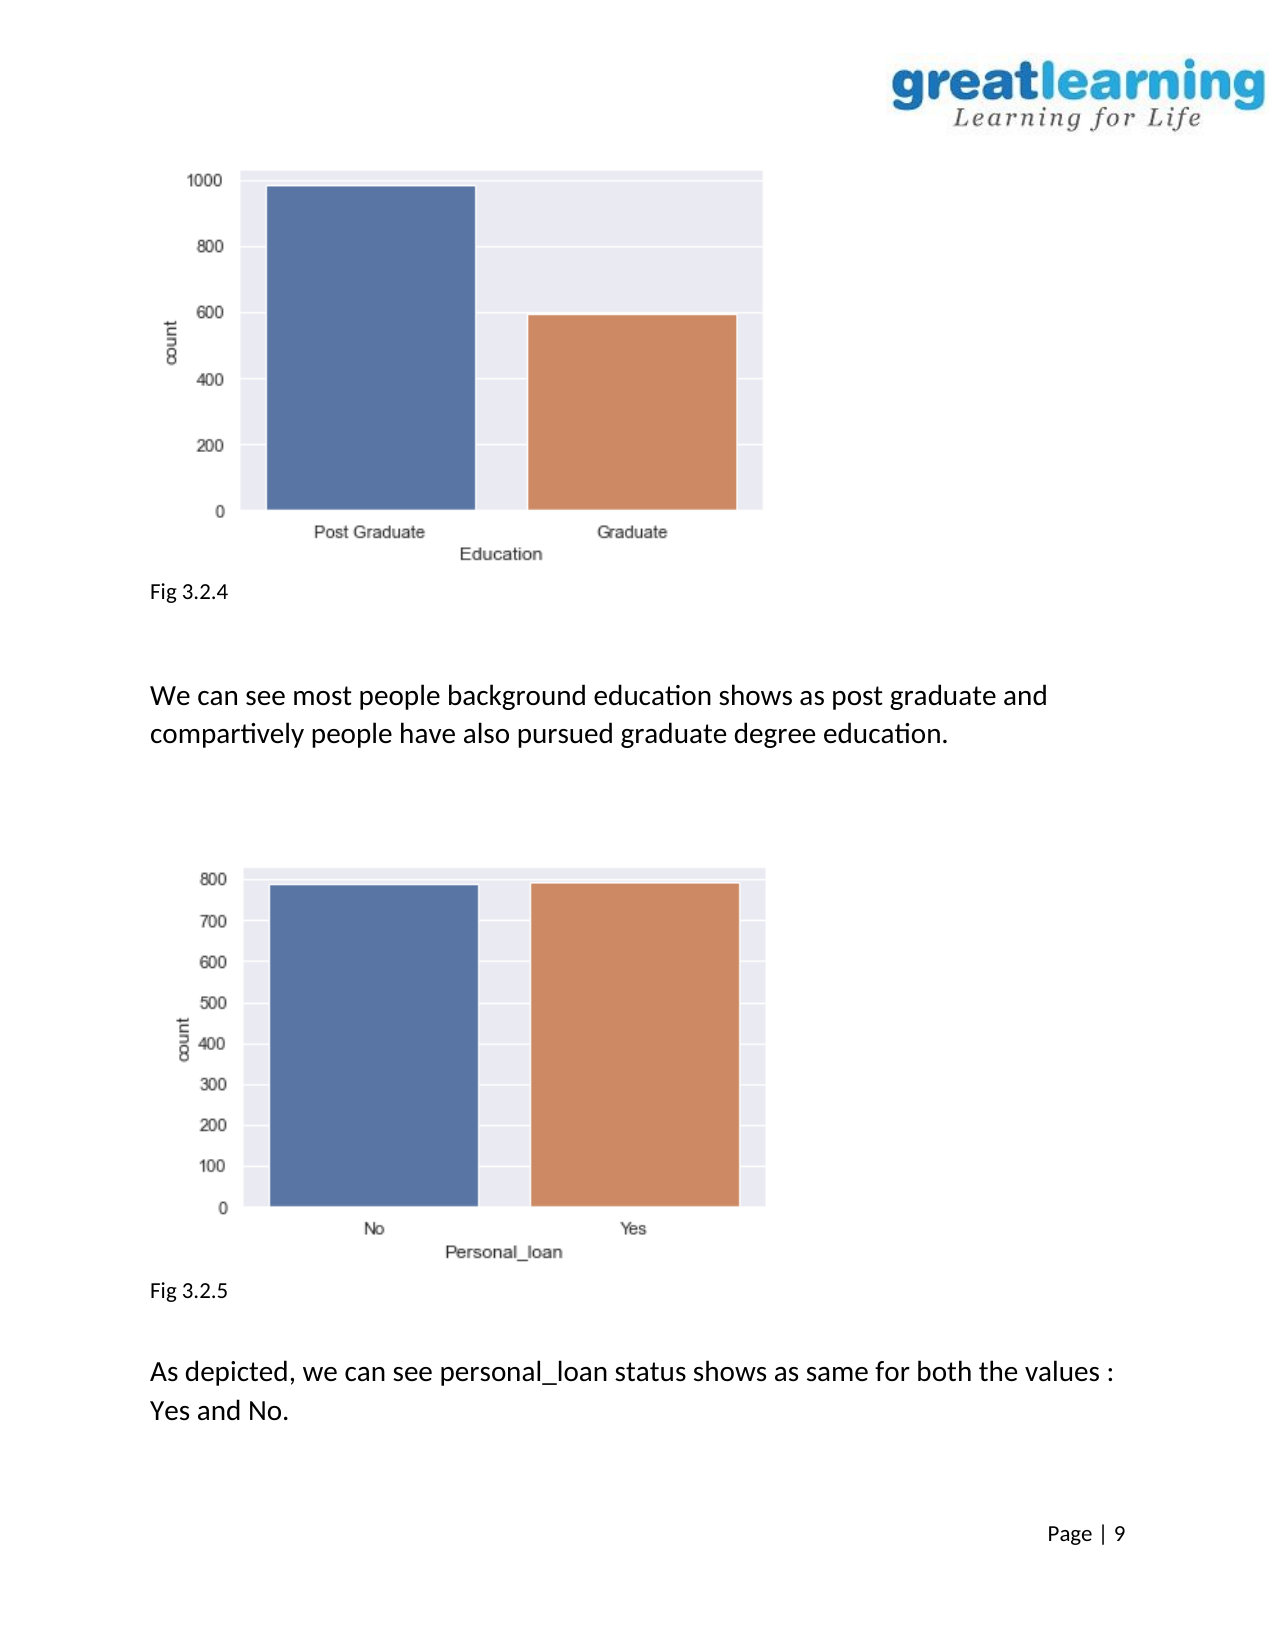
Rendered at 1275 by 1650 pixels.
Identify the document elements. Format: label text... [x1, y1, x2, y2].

picture [886, 53, 1269, 142]
text As depicted, we can see personal_loan status shows as same for both the values : Yes and No. [150, 1353, 1125, 1427]
picture [150, 150, 882, 576]
picture [150, 851, 830, 1274]
